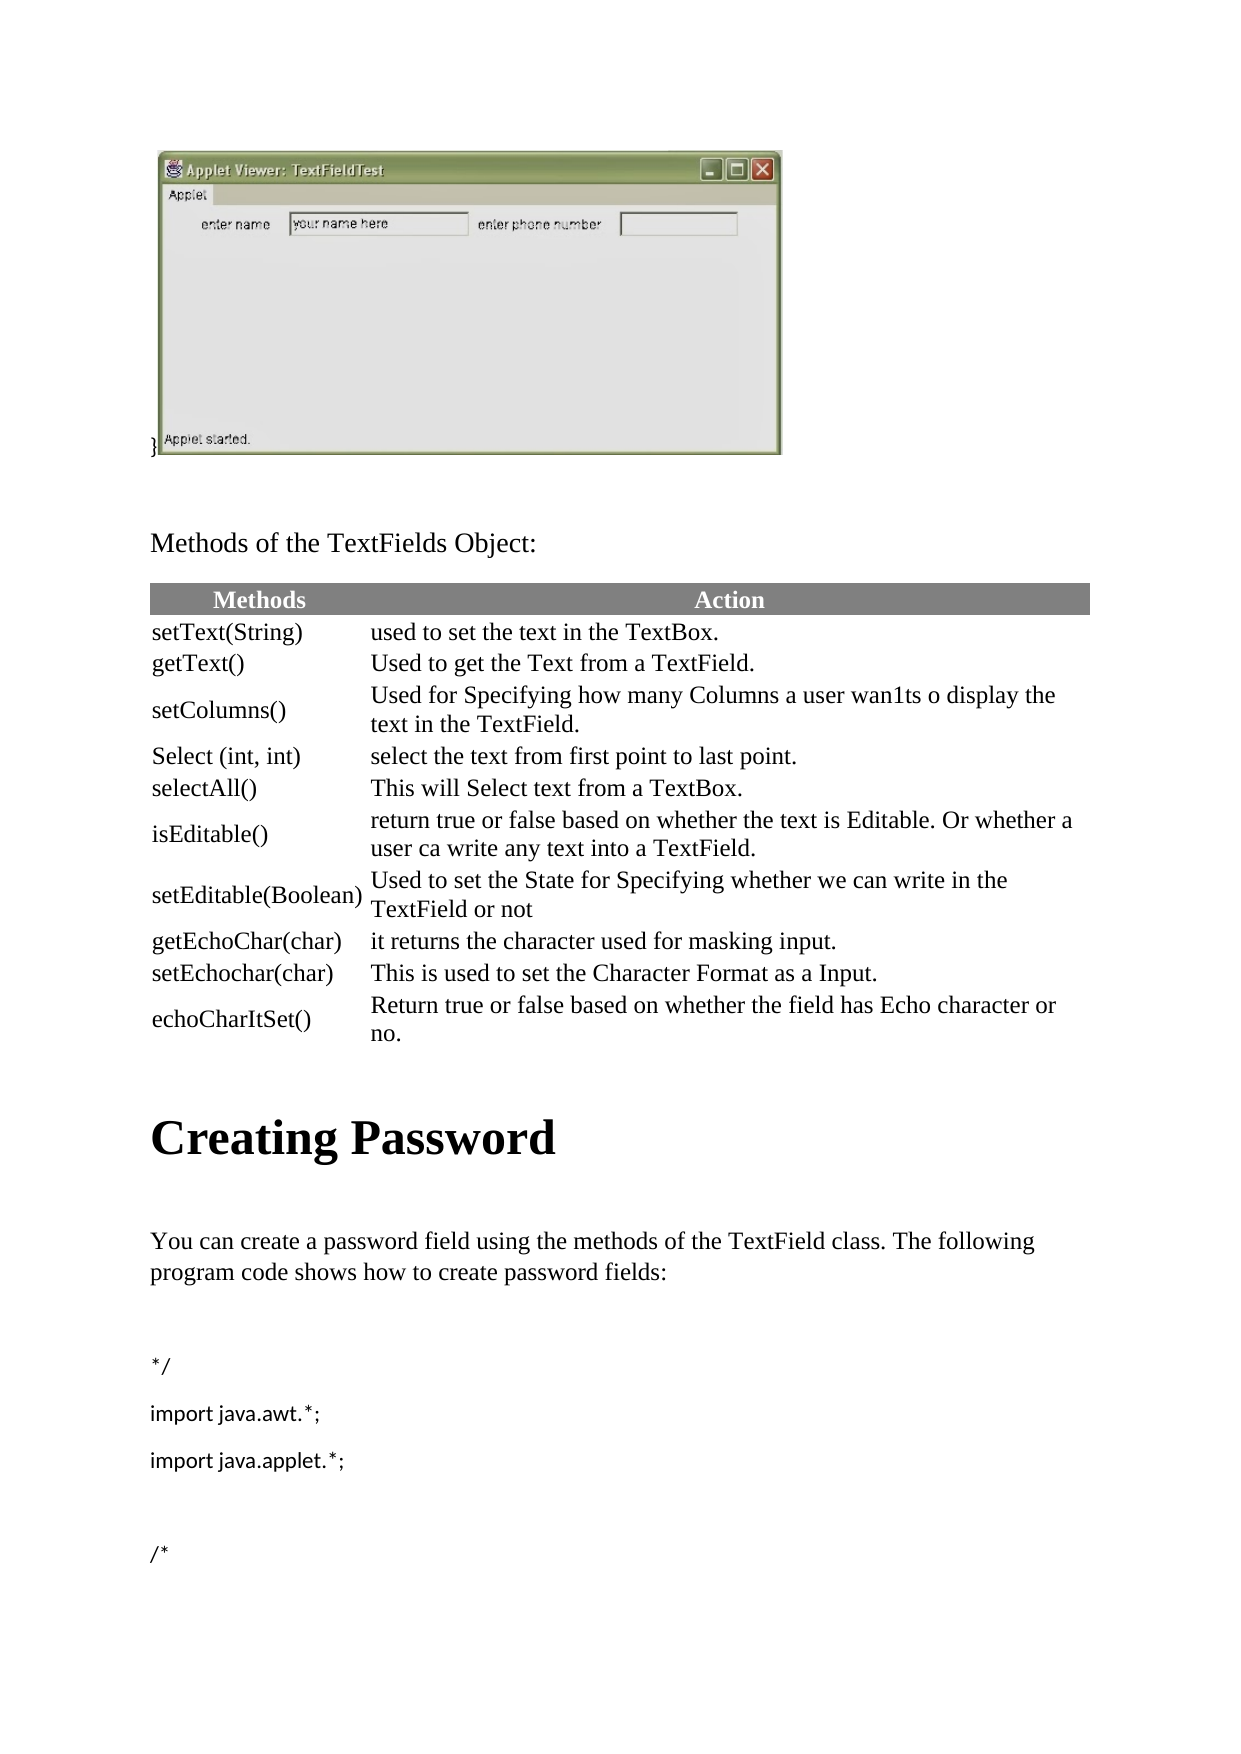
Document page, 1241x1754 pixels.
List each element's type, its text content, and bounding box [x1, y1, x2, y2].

table_cell setColumns() [150, 679, 369, 739]
table_cell Return true or false based on whether the field has Echo character or no. [369, 988, 1090, 1049]
table_cell Select (int, int) [150, 739, 369, 771]
table_cell This is used to set the Character Format as a Input. [369, 956, 1090, 988]
table_cell Used to get the Text from a TextField. [369, 647, 1090, 679]
table_cell setEchochar(char) [150, 956, 369, 988]
text */ [150, 1352, 1090, 1380]
table_cell Used to set the State for Specifying whether we can write in the TextField or not [369, 864, 1090, 924]
table_cell setText(String) [150, 615, 369, 647]
table_cell echoCharItSet() [150, 988, 369, 1049]
text /* [150, 1540, 1090, 1568]
text You can create a password field using the methods of the TextField class. The following program code shows how to create password fields: [150, 1195, 1090, 1286]
table_header Methods [150, 583, 369, 615]
text import java.applet.*; [150, 1446, 1090, 1474]
table_cell getEchoChar(char) [150, 924, 369, 956]
table_cell Used for Specifying how many Columns a user wan1ts o display the text in the TextField. [369, 679, 1090, 739]
table_header Action [369, 583, 1090, 615]
table_cell return true or false based on whether the text is Editable. Or whether a user ca write any text into a TextField. [369, 803, 1090, 864]
picture [157, 150, 783, 455]
table_cell used to set the text in the TextBox. [369, 615, 1090, 647]
table_cell select the text from first point to last point. [369, 739, 1090, 771]
table_cell isEditable() [150, 803, 369, 864]
text Creating Password [150, 1108, 1090, 1166]
text Methods of the TextFields Object: [150, 526, 1090, 558]
table_cell setEditable(Boolean) [150, 864, 369, 924]
text import java.awt.*; [150, 1399, 1090, 1427]
table_cell selectAll() [150, 771, 369, 803]
table_cell it returns the character used for masking input. [369, 924, 1090, 956]
table_cell This will Select text from a TextBox. [369, 771, 1090, 803]
table_cell getText() [150, 647, 369, 679]
